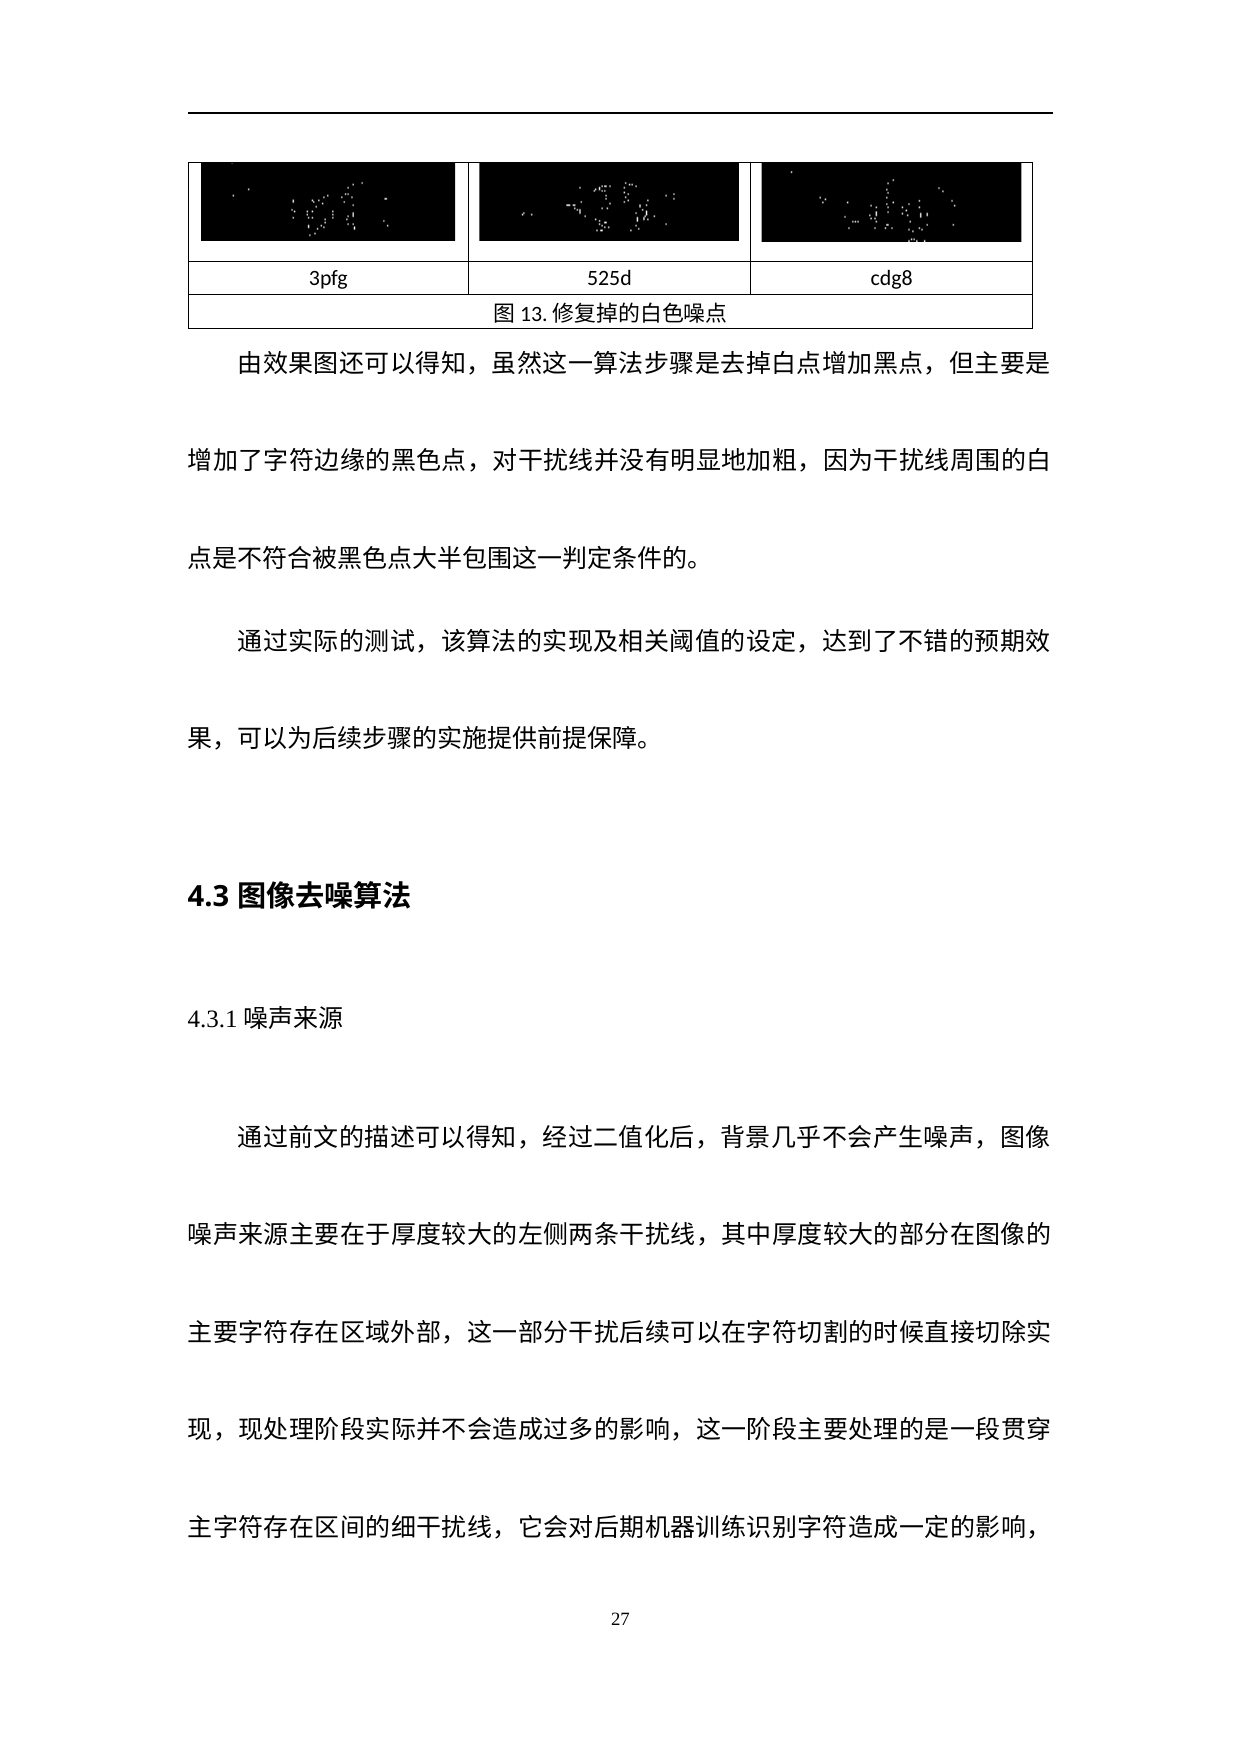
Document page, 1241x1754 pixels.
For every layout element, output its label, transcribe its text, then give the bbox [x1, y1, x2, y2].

subtitle 4.3.1 噪声来源 [187, 984, 1053, 1049]
table_header [189, 163, 468, 261]
table_cell 525d [469, 262, 750, 294]
table_cell 3pfg [189, 262, 468, 294]
picture [479, 163, 739, 241]
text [187, 1103, 1053, 1558]
table_cell 图13. 修复掉的白色噪点 [189, 295, 1032, 328]
text 由效果图还可以得知，虽然这一算法步骤是去掉白点增加黑点，但主要是增加了字符边缘的黑色点，对干扰线并没有明显地加粗，因为干扰线周围的白点是不符合被黑色点大半包围这一判定条件的。 [187, 329, 1053, 589]
picture [201, 163, 456, 241]
picture [761, 163, 1022, 242]
table_header [469, 163, 750, 261]
text 通过实际的测试，该算法的实现及相关阈值的设定，达到了不错的预期效果，可以为后续步骤的实施提供前提保障。 [187, 607, 1053, 769]
table_cell cdg8 [751, 262, 1032, 294]
table_header [751, 163, 1032, 261]
subtitle 4.3 图像去噪算法 [187, 861, 1053, 926]
